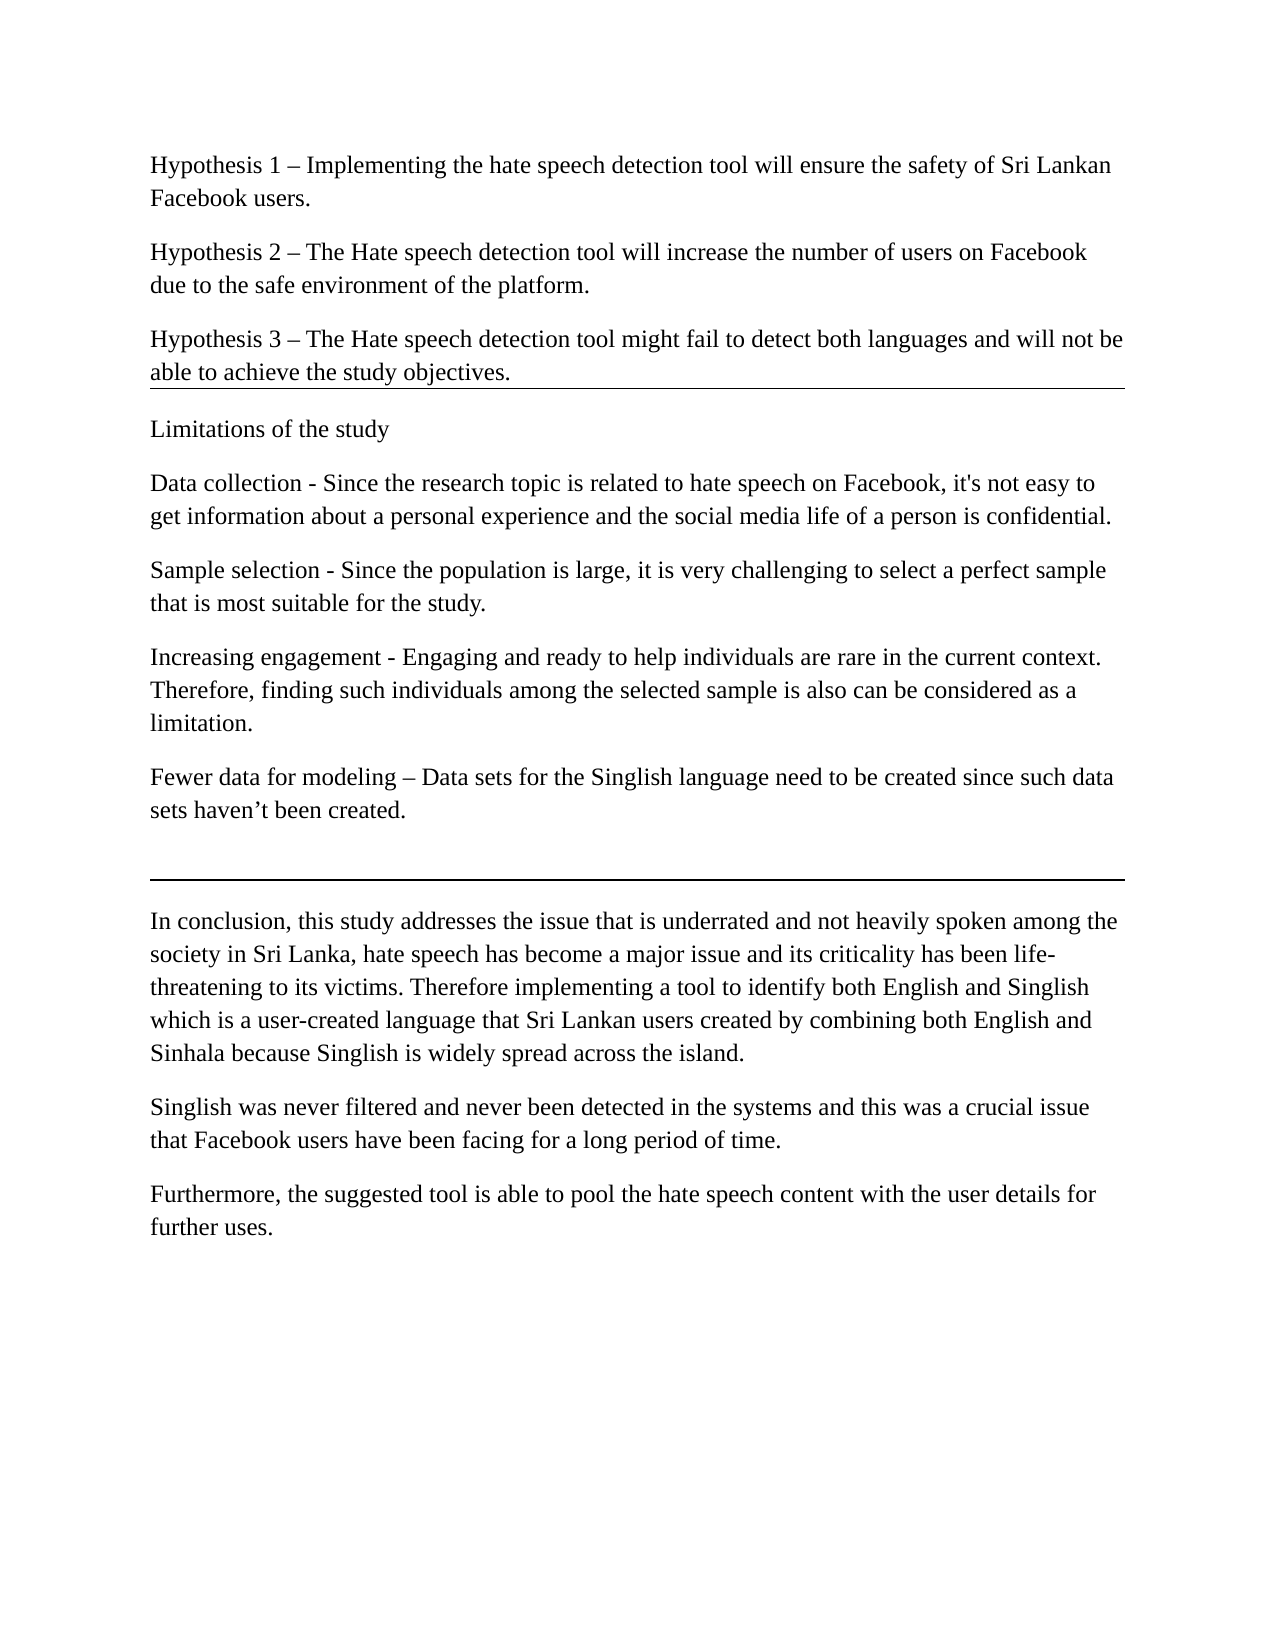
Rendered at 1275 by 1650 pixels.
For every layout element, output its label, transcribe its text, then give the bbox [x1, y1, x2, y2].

text In conclusion, this study addresses the issue that is underrated and not heavily spoken among the society in Sri Lanka, hate speech has become a major issue and its criticality has been life-threatening to its victims. Therefore implementing a tool to identify both English and Singlish which is a user-created language that Sri Lankan users created by combining both English and Sinhala because Singlish is widely spread across the island. [150, 906, 1125, 1067]
text Increasing engagement - Engaging and ready to help individuals are rare in the current context. Therefore, finding such individuals among the selected sample is also can be considered as a limitation. [150, 642, 1125, 737]
text Data collection - Since the research topic is related to hate speech on Facebook, it's not easy to get information about a personal experience and the social media life of a person is confidential. [150, 468, 1125, 530]
text Singlish was never filtered and never been detected in the systems and this was a crucial issue that Facebook users have been facing for a long period of time. [150, 1092, 1125, 1154]
text Limitations of the study [150, 414, 1125, 443]
text Sample selection - Since the population is large, it is very challenging to select a perfect sample that is most suitable for the study. [150, 555, 1125, 617]
text Fewer data for modeling – Data sets for the Singlish language need to be created since such data sets haven’t been created. [150, 762, 1125, 823]
text Hypothesis 2 – The Hate speech detection tool will increase the number of users on Facebook due to the safe environment of the platform. [150, 237, 1125, 299]
text Hypothesis 1 – Implementing the hate speech detection tool will ensure the safety of Sri Lankan Facebook users. [150, 150, 1125, 212]
text Furthermore, the suggested tool is able to pool the hate speech content with the user details for further uses. [150, 1179, 1125, 1241]
text Hypothesis 3 – The Hate speech detection tool might fail to detect both languages and will not be able to achieve the study objectives. [150, 324, 1125, 388]
